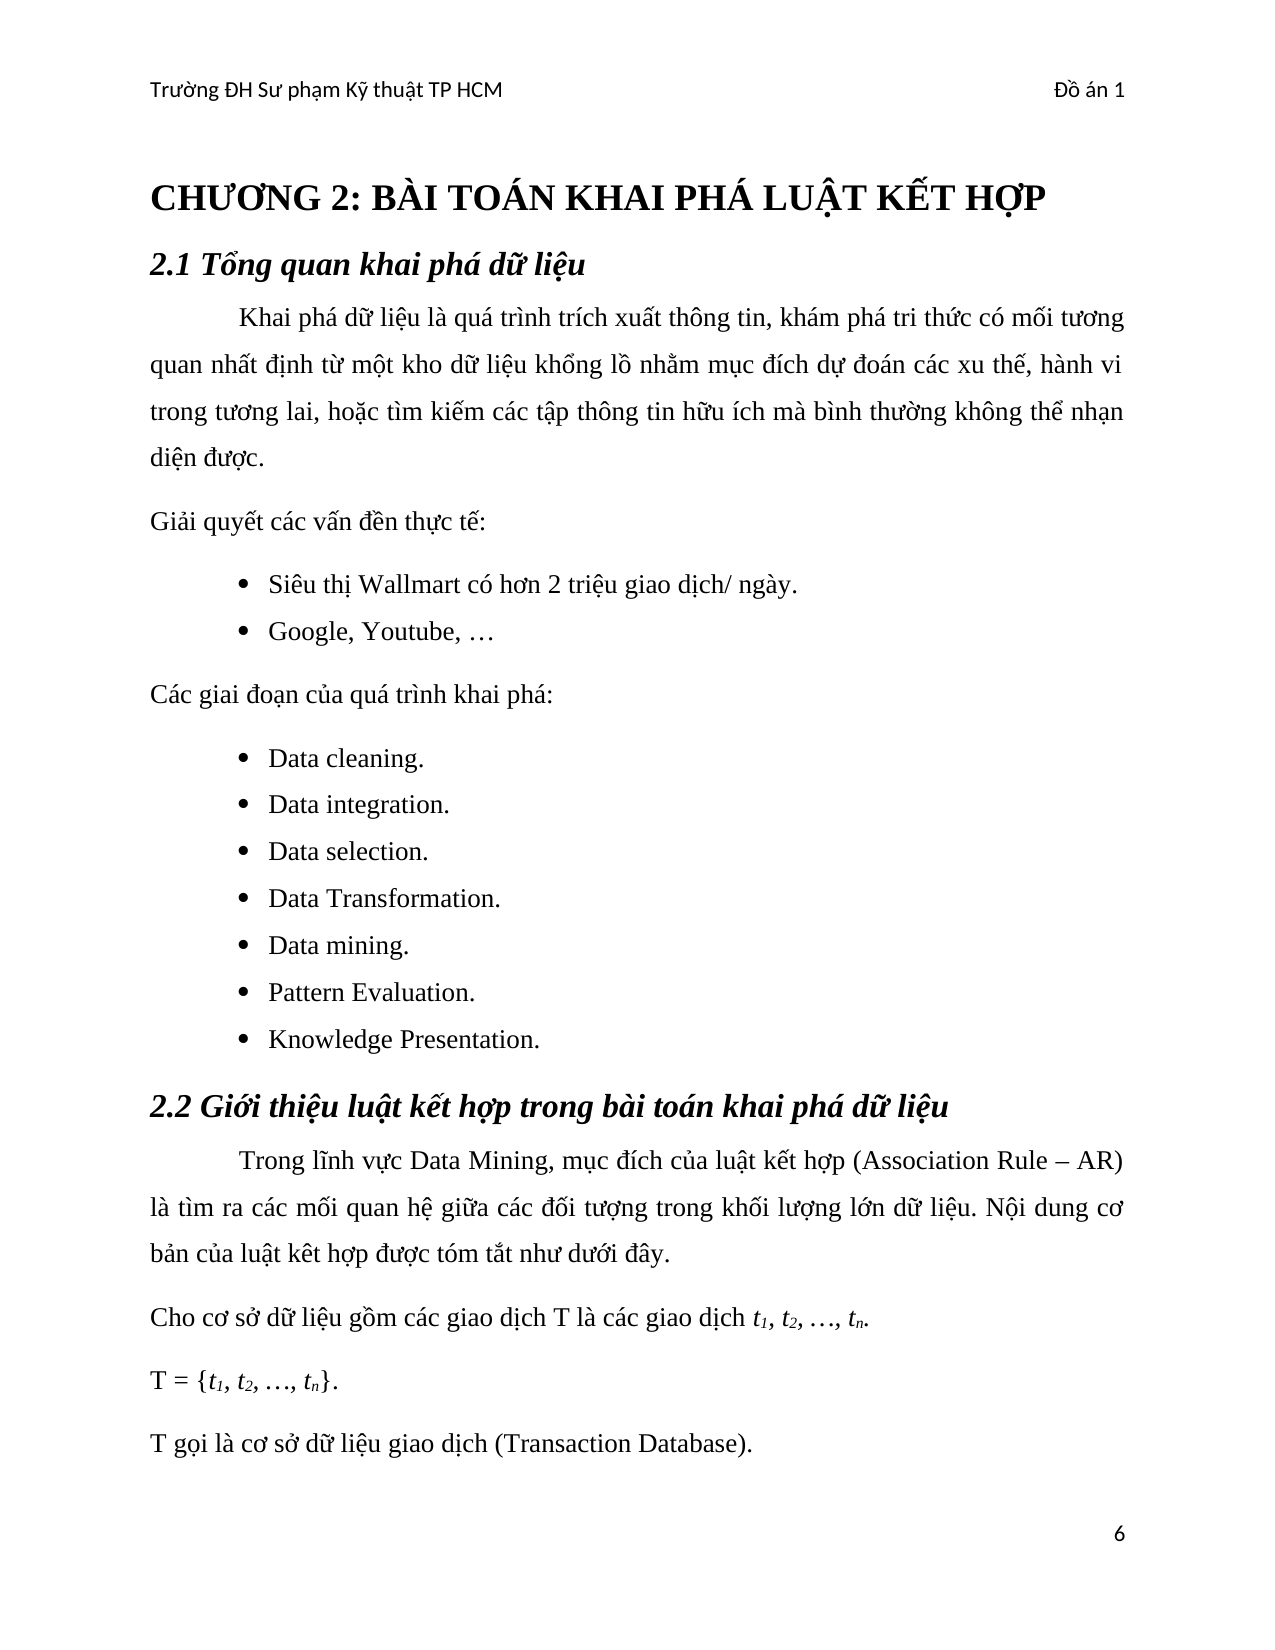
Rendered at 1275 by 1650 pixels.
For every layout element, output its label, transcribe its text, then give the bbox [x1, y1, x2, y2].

subtitle 2.2 Giới thiệu luật kết hợp trong bài toán khai phá dữ liệu [150, 1087, 1125, 1125]
list Data Transformation. [239, 882, 1125, 914]
text T = {t1, t2, …, tn}. [150, 1364, 1125, 1395]
list Data cleaning. [239, 742, 1125, 773]
text Khai phá dữ liệu là quá trình trích xuất thông tin, khám phá tri thức có mối tương quan nhất định từ một kho dữ liệu khổng lồ nhằm mục đích dự đoán các xu thế, hành vi trong tương lai, hoặc tìm kiếm các tập thông tin hữu ích mà bình thường không thể nhạn diện được. [150, 301, 1125, 472]
list Pattern Evaluation. [239, 976, 1125, 1007]
subtitle CHƯƠNG 2: BÀI TOÁN KHAI PHÁ LUẬT KẾT HỢP [150, 175, 1125, 218]
text Cho cơ sở dữ liệu gồm các giao dịch T là các giao dịch t1, t2, …, tn. [150, 1301, 1125, 1332]
list Google, Youtube, … [239, 615, 1125, 646]
list Knowledge Presentation. [239, 1023, 1125, 1054]
text Các giai đoạn của quá trình khai phá: [150, 678, 1125, 709]
list Siêu thị Wallmart có hơn 2 triệu giao dịch/ ngày. [239, 568, 1125, 599]
list Data selection. [239, 836, 1125, 867]
text Trong lĩnh vực Data Mining, mục đích của luật kết hợp (Association Rule – AR) là tìm ra các mối quan hệ giữa các đối tượng trong khối lượng lớn dữ liệu. Nội dung cơ bản của luật kêt hợp được tóm tắt như dưới đây. [150, 1144, 1125, 1268]
text Giải quyết các vấn đền thực tế: [150, 505, 1125, 536]
text T gọi là cơ sở dữ liệu giao dịch (Transaction Database). [150, 1427, 1125, 1458]
list Data mining. [239, 929, 1125, 961]
list Data integration. [239, 789, 1125, 820]
subtitle 2.1 Tổng quan khai phá dữ liệu [150, 244, 1125, 282]
